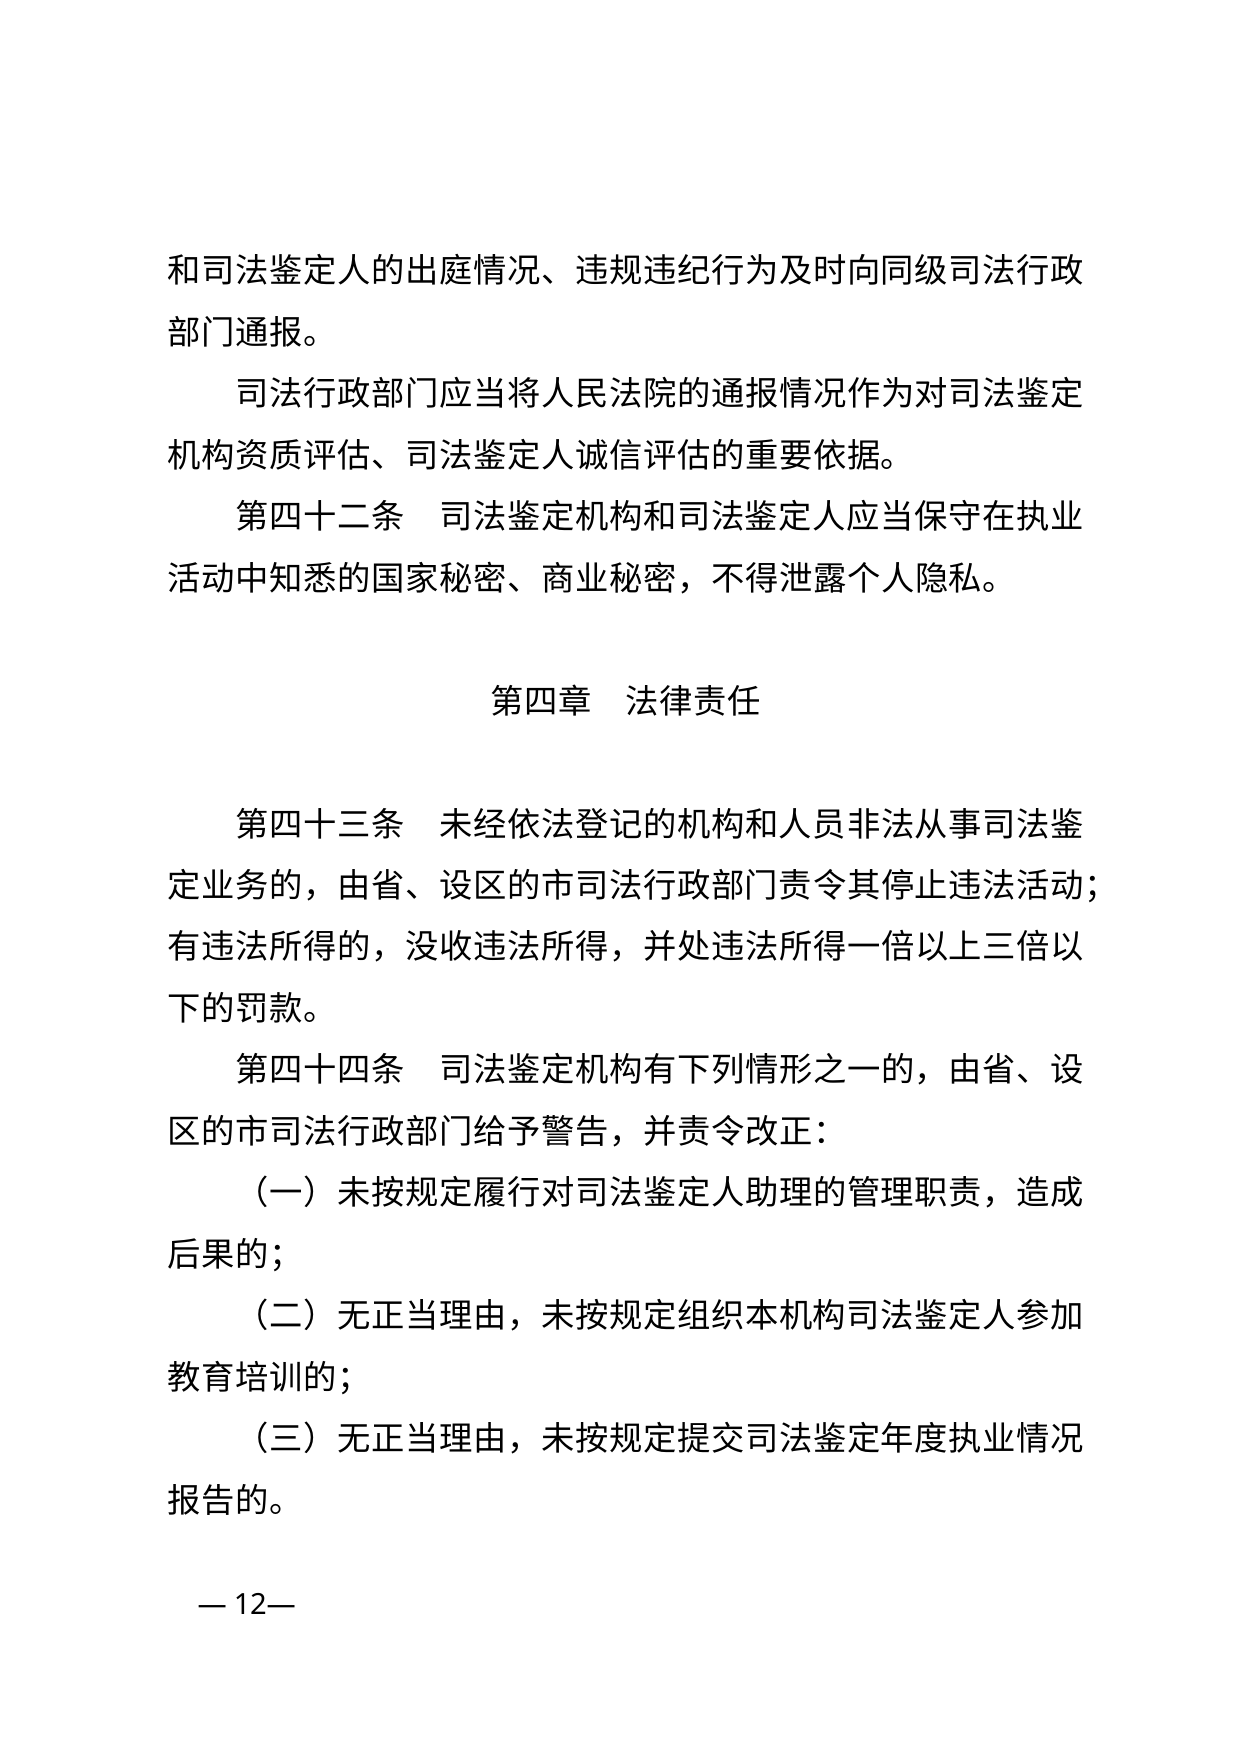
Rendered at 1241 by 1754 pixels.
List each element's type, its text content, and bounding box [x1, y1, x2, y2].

text 第四十四条 司法鉴定机构有下列情形之一的，由省、设区的市司法行政部门给予警告，并责令改正： [168, 1037, 1084, 1159]
text 第四十二条 司法鉴定机构和司法鉴定人应当保守在执业活动中知悉的国家秘密、商业秘密，不得泄露个人隐私。 [168, 483, 1084, 606]
text （三）无正当理由，未按规定提交司法鉴定年度执业情况报告的。 [168, 1405, 1084, 1528]
text （二）无正当理由，未按规定组织本机构司法鉴定人参加教育培训的； [168, 1282, 1084, 1405]
text 第四十三条 未经依法登记的机构和人员非法从事司法鉴定业务的，由省、设区的市司法行政部门责令其停止违法活动；有违法所得的，没收违法所得，并处违法所得一倍以上三倍以下的罚款。 [168, 791, 1084, 1037]
text 司法行政部门应当将人民法院的通报情况作为对司法鉴定机构资质评估、司法鉴定人诚信评估的重要依据。 [168, 361, 1084, 483]
text （一）未按规定履行对司法鉴定人助理的管理职责，造成后果的； [168, 1159, 1084, 1282]
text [168, 238, 1084, 361]
text 第四章 法律责任 [168, 668, 1084, 729]
